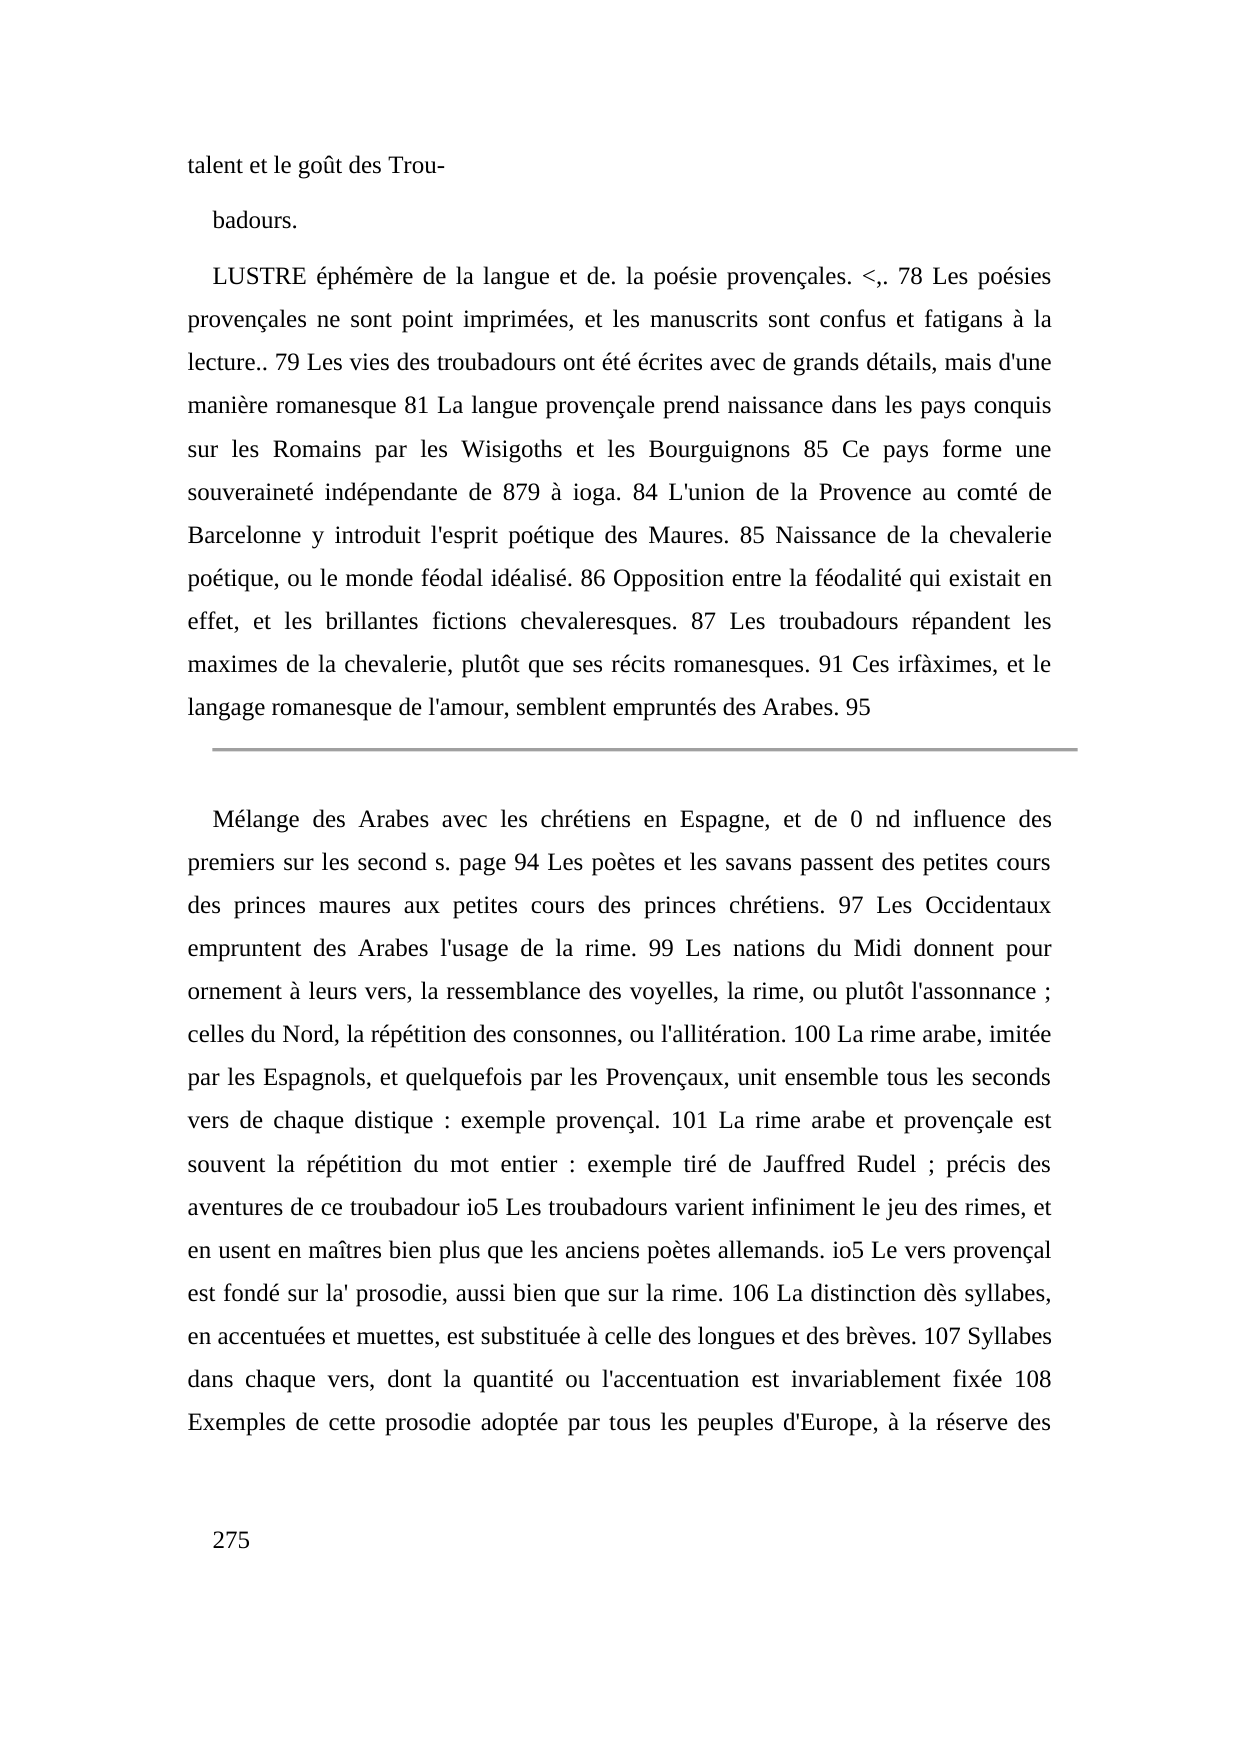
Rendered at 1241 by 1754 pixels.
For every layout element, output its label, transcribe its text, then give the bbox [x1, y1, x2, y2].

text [187, 150, 1053, 179]
text badours. [187, 206, 1053, 234]
text LUSTRE éphémère de la langue et de. la poésie provençales. <,. 78 Les poésies provençales ne sont point imprimées, et les manuscrits sont confus et fatigans à la lecture.. 79 Les vies des troubadours ont été écrites avec de grands détails, mais d'une manière romanesque 81 La langue provençale prend naissance dans les pays conquis sur les Romains par les Wisigoths et les Bourguignons 85 Ce pays forme une souveraineté indépendante de 879 à ioga. 84 L'union de la Provence au comté de Barcelonne y introduit l'esprit poétique des Maures. 85 Naissance de la chevalerie poétique, ou le monde féodal idéalisé. 86 Opposition entre la féodalité qui existait en effet, et les brillantes fictions chevaleresques. 87 Les troubadours répandent les maximes de la chevalerie, plutôt que ses récits romanesques. 91 Ces irfàximes, et le langage romanesque de l'amour, semblent empruntés des Arabes. 95 [187, 261, 1053, 721]
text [187, 804, 1053, 1436]
